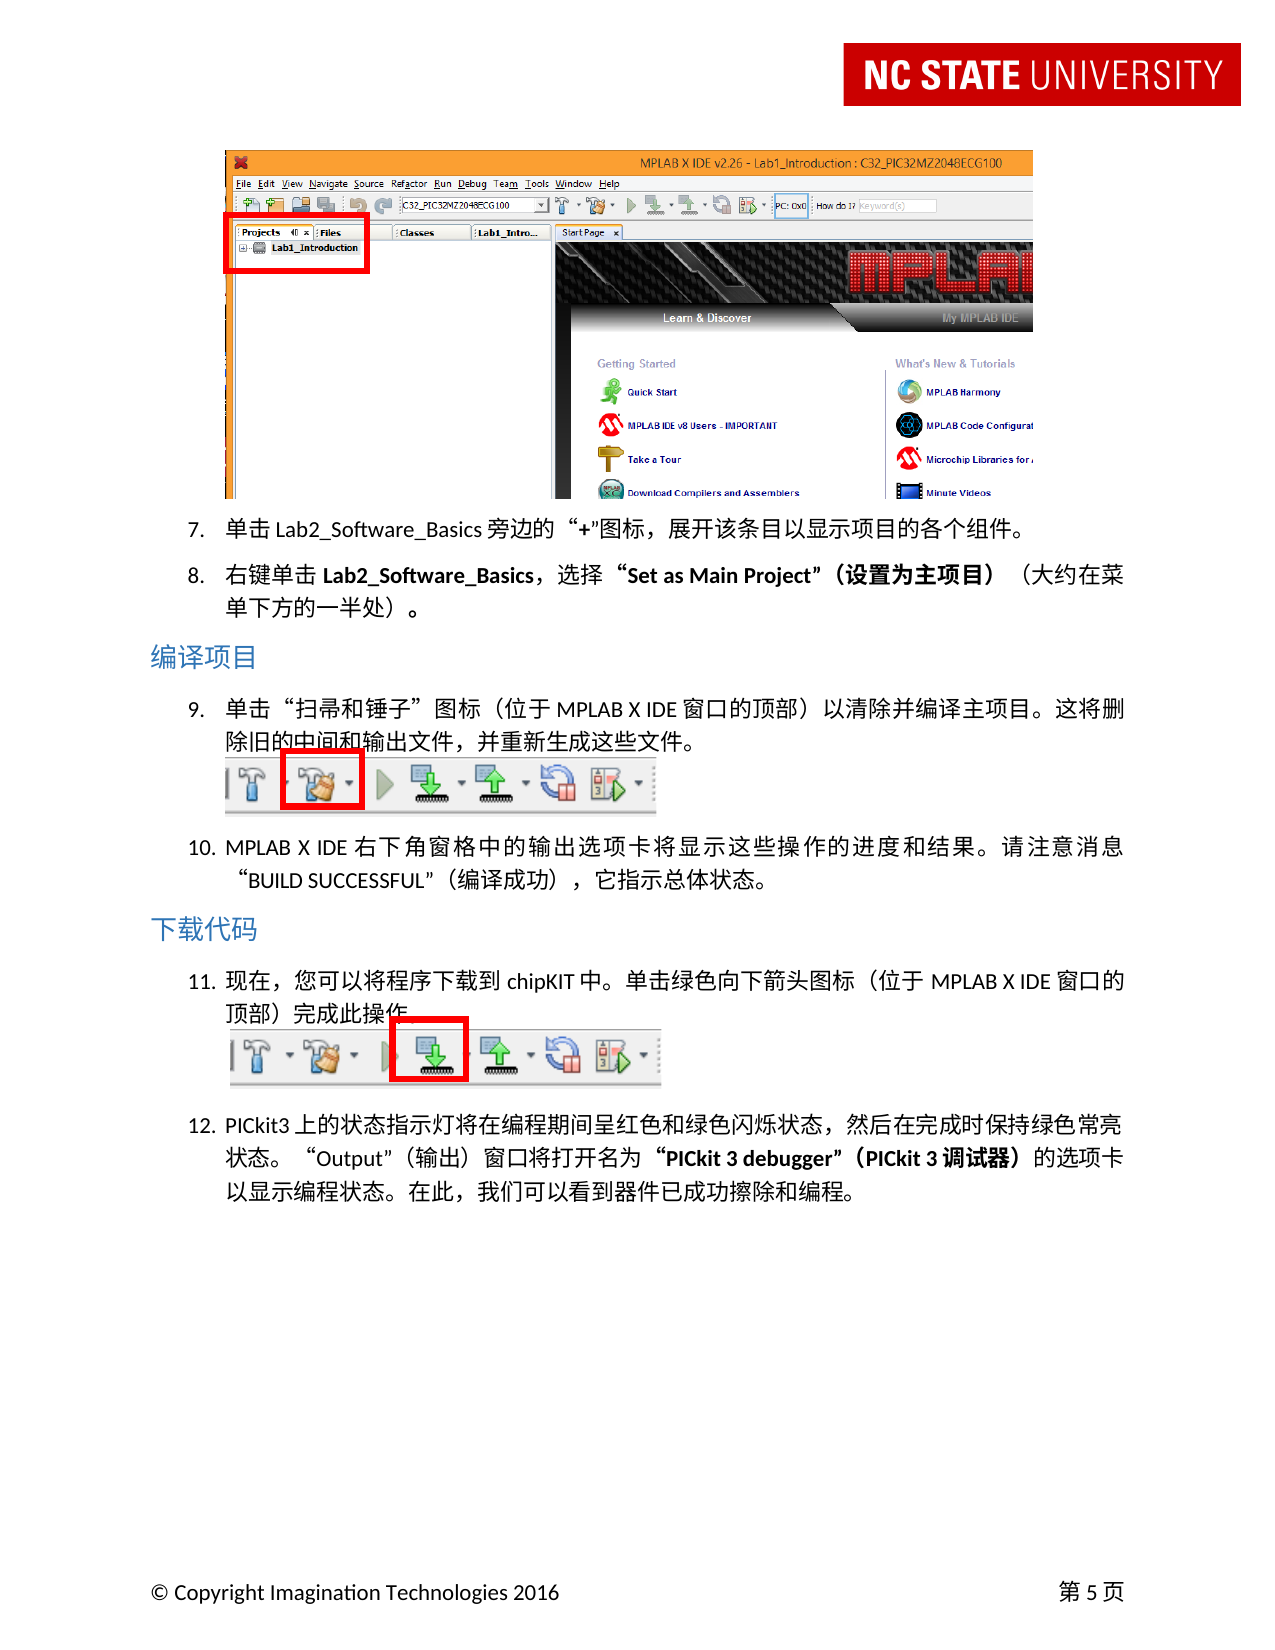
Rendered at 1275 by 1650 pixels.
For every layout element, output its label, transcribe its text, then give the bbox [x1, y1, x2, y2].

list 单击Lab2_Software_Basics旁边的“+”图标，展开该条目以显示项目的各个组件。 [187, 511, 1125, 544]
list 右键单击Lab2_Software_Basics，选择“Set as Main Project”（设置为主项目）（大约在菜单下方的一半处）。 [187, 557, 1125, 623]
picture [225, 757, 657, 817]
picture [229, 218, 364, 268]
subtitle 下载代码 [150, 908, 1125, 947]
picture [396, 1029, 463, 1076]
picture [843, 43, 1241, 106]
picture [225, 150, 1033, 499]
picture [230, 1029, 662, 1089]
subtitle 编译项目 [150, 636, 1125, 675]
list 现在，您可以将程序下载到chipKIT中。单击绿色向下箭头图标（位于MPLAB X IDE窗口的顶部）完成此操作。 [187, 963, 1125, 1094]
list 单击“扫帚和锤子”图标（位于MPLAB X IDE窗口的顶部）以清除并编译主项目。这将删除旧的中间和输出文件，并重新生成这些文件。 [187, 691, 1125, 817]
list MPLAB X IDE右下角窗格中的输出选项卡将显示这些操作的进度和结果。请注意消息“BUILD SUCCESSFUL”（编译成功），它指示总体状态。 [187, 829, 1125, 896]
picture [286, 757, 359, 803]
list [187, 1107, 1125, 1207]
